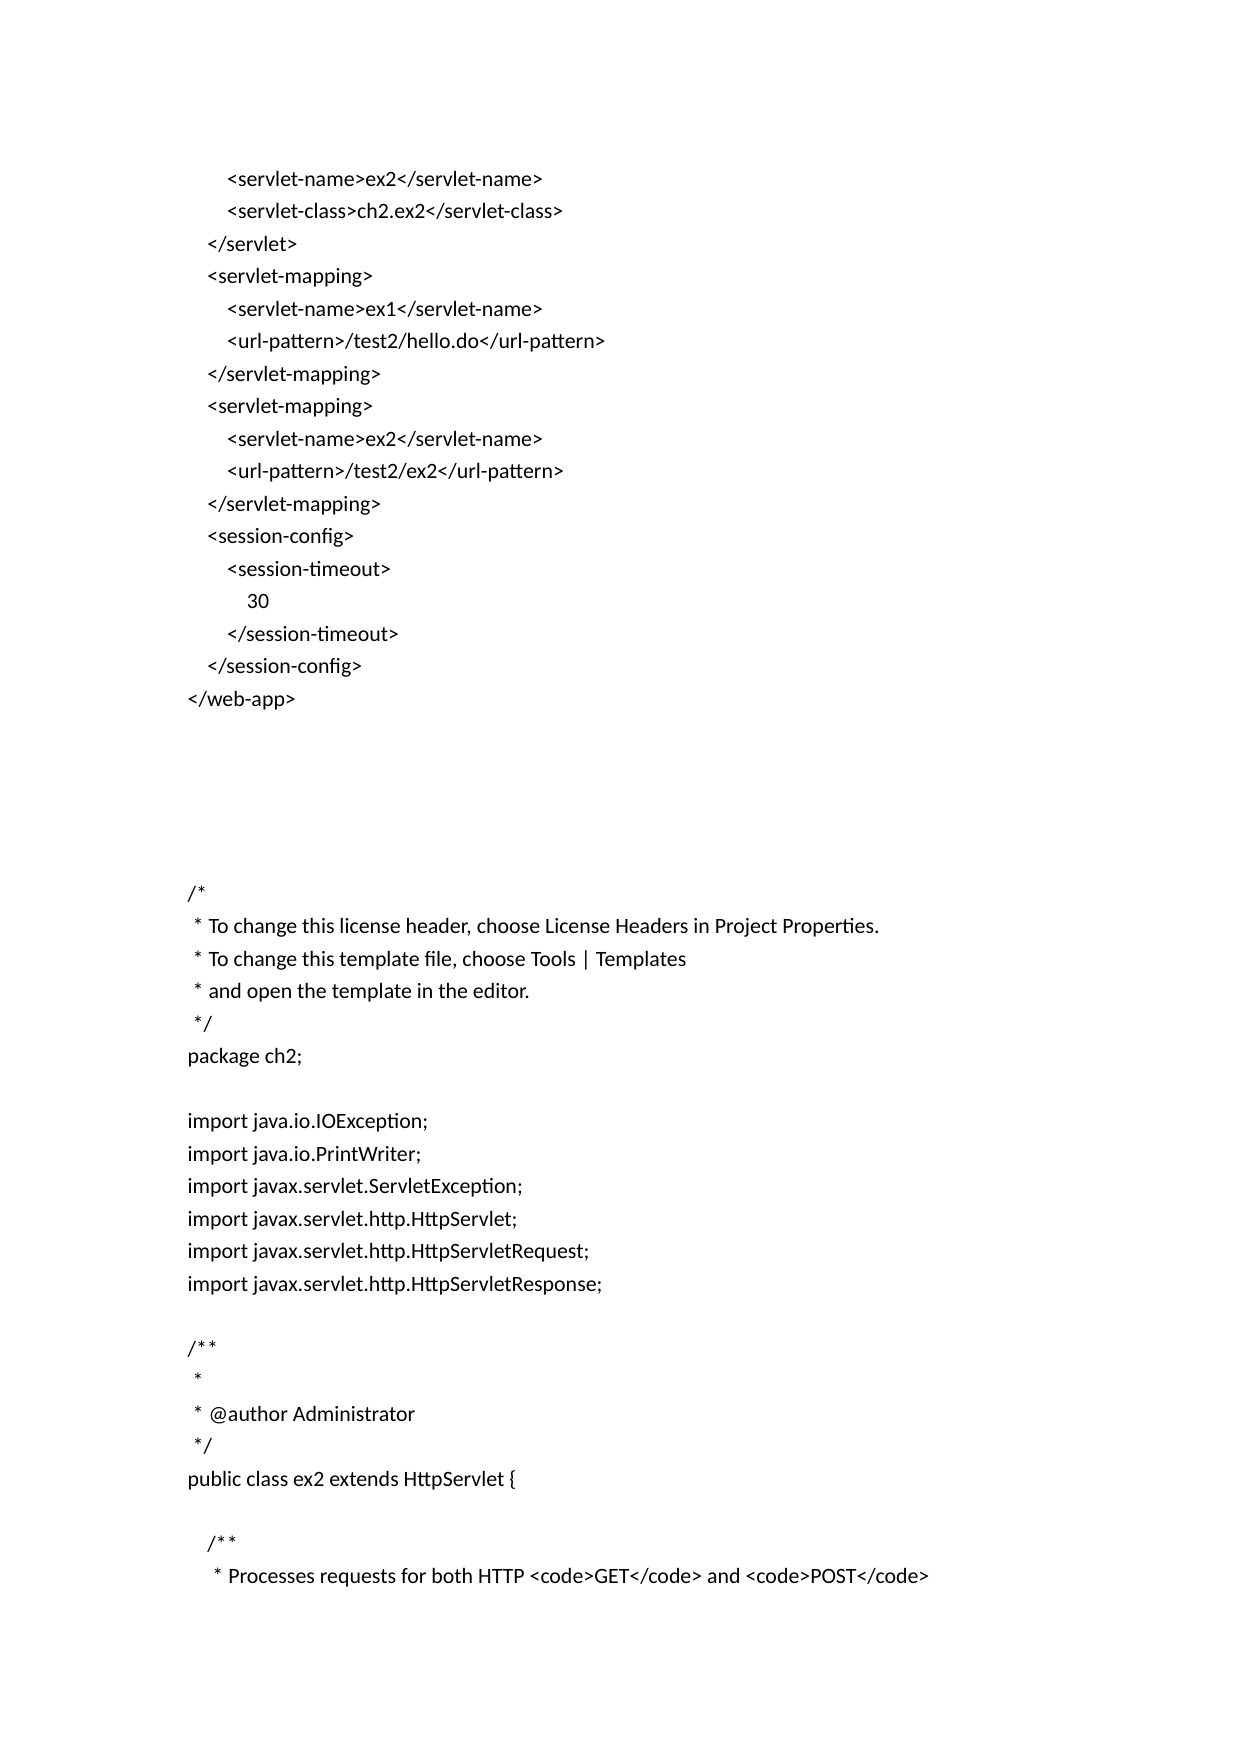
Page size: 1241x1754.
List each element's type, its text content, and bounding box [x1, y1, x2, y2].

text import javax.servlet.http.HttpServletResponse; [187, 1267, 1053, 1299]
text <url-pattern>/test2/hello.do</url-pattern> [187, 324, 1053, 357]
text <url-pattern>/test2/ex2</url-pattern> [187, 454, 1053, 487]
text * To change this template file, choose Tools | Templates [187, 942, 1053, 974]
text <servlet-mapping> [187, 389, 1053, 422]
text <servlet-mapping> [187, 259, 1053, 292]
text /** [187, 1527, 1053, 1559]
text /* [187, 877, 1053, 909]
text import java.io.PrintWriter; [187, 1137, 1053, 1169]
text */ [187, 1429, 1053, 1462]
text </servlet-mapping> [187, 357, 1053, 389]
text </session-config> [187, 649, 1053, 682]
text * To change this license header, choose License Headers in Project Properties. [187, 909, 1053, 942]
text import javax.servlet.ServletException; [187, 1169, 1053, 1202]
text 30 [187, 584, 1053, 617]
text </web-app> [187, 682, 1053, 714]
text <servlet-name>ex2</servlet-name> [187, 162, 1053, 194]
text * Processes requests for both HTTP <code>GET</code> and <code>POST</code> [187, 1559, 1053, 1592]
text </servlet-mapping> [187, 487, 1053, 519]
text <servlet-name>ex1</servlet-name> [187, 292, 1053, 324]
text /** [187, 1332, 1053, 1364]
text </session-timeout> [187, 617, 1053, 649]
text <servlet-class>ch2.ex2</servlet-class> [187, 194, 1053, 227]
text * @author Administrator [187, 1397, 1053, 1429]
text import java.io.IOException; [187, 1104, 1053, 1137]
text * and open the template in the editor. [187, 974, 1053, 1007]
text <session-timeout> [187, 552, 1053, 584]
text public class ex2 extends HttpServlet { [187, 1462, 1053, 1494]
text </servlet> [187, 227, 1053, 259]
text <servlet-name>ex2</servlet-name> [187, 422, 1053, 454]
text * [187, 1364, 1053, 1397]
text package ch2; [187, 1039, 1053, 1072]
text import javax.servlet.http.HttpServletRequest; [187, 1234, 1053, 1267]
text */ [187, 1007, 1053, 1039]
text import javax.servlet.http.HttpServlet; [187, 1202, 1053, 1234]
text <session-config> [187, 519, 1053, 552]
